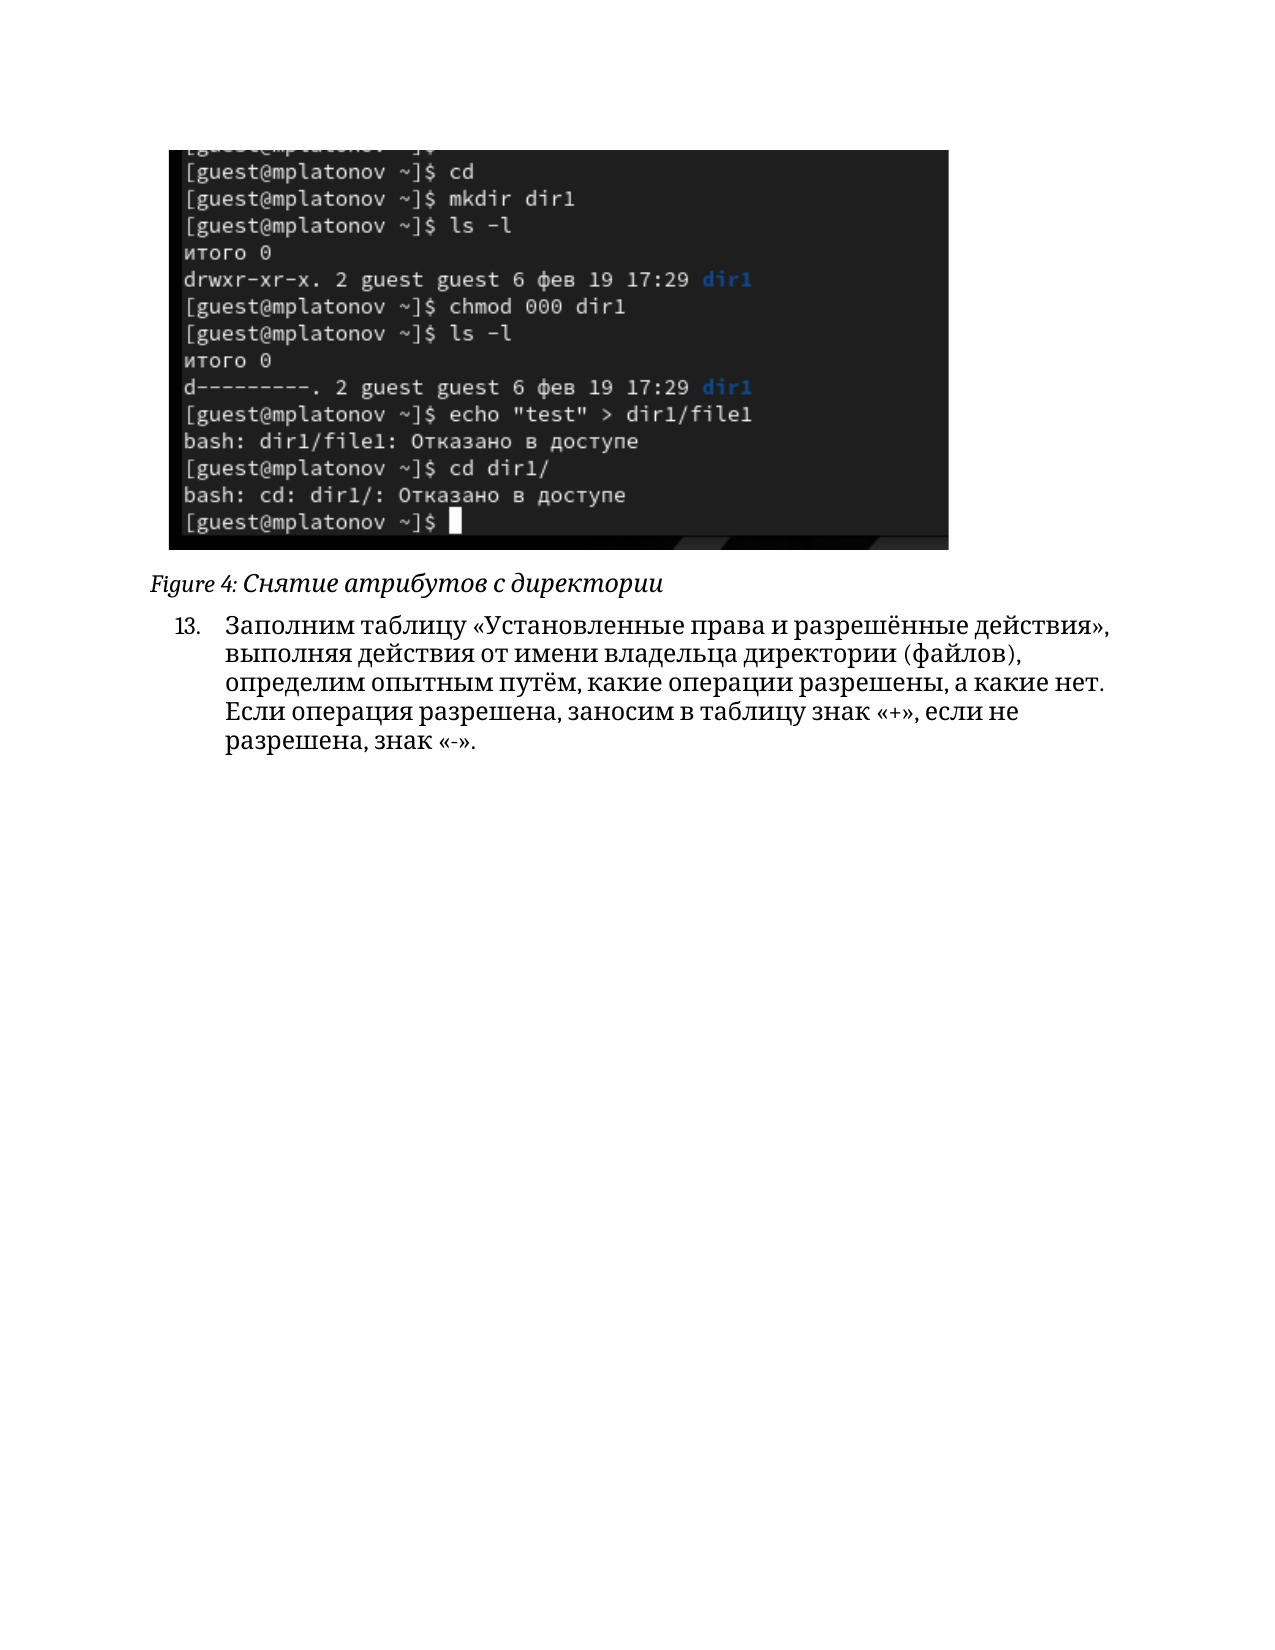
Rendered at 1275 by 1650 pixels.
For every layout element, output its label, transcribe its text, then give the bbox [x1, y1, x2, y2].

picture [168, 150, 949, 550]
list Заполним таблицу «Установленные права и разрешённые действия», выполняя действия от имени владельца директории (файлов), определим опытным путём, какие операции разрешены, а какие нет. Если операция разрешена, заносим в таблицу знак «+», если не разрешена, знак «-». [175, 612, 1125, 755]
text Figure 4: Снятие атрибутов с директории [150, 570, 1125, 599]
